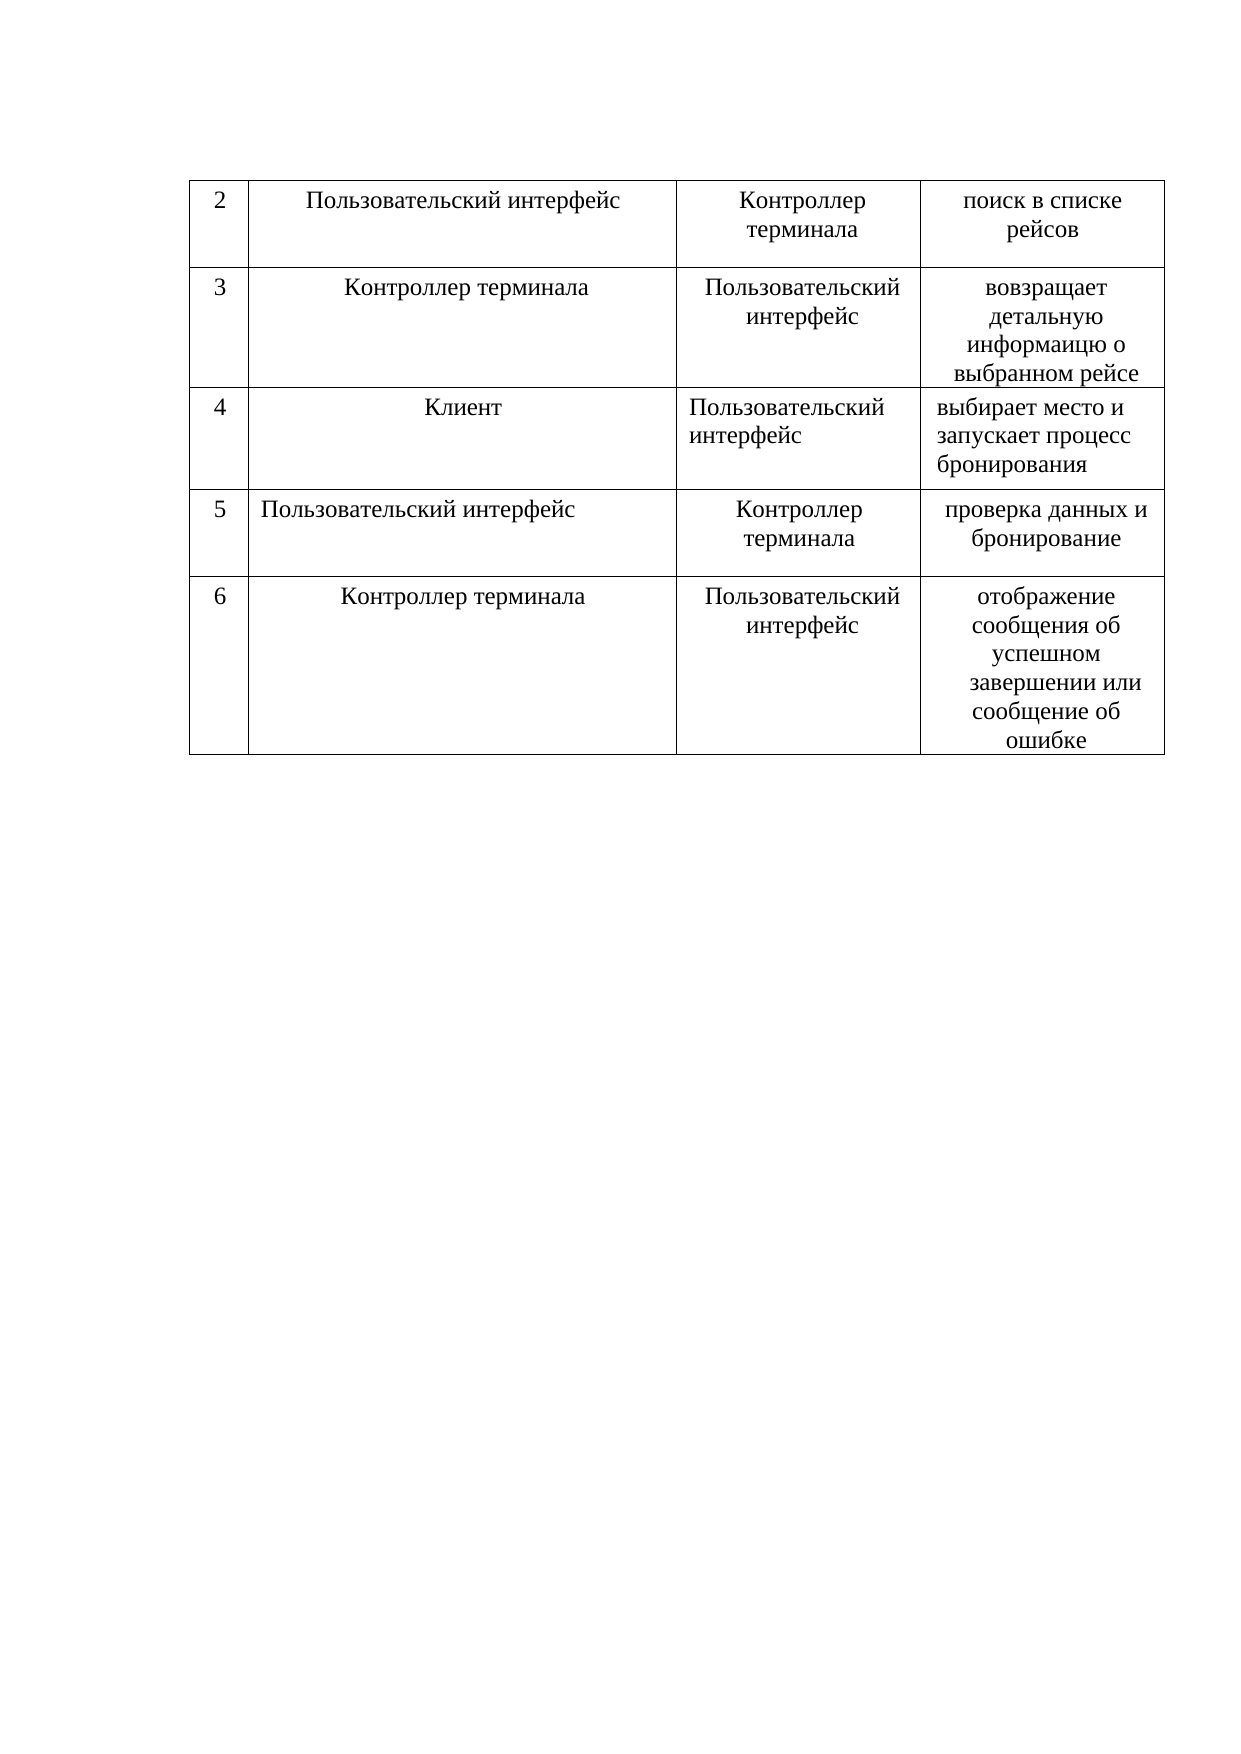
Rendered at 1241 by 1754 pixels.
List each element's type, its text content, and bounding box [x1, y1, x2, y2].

table_cell Пользовательский интерфейс [677, 268, 920, 387]
table_cell Контроллер терминала [677, 490, 920, 576]
table_cell Пользовательский интерфейс [249, 490, 676, 576]
table_header Контроллер терминала [677, 181, 920, 267]
table_cell 4 [190, 388, 248, 489]
table_cell Пользовательский интерфейс [677, 388, 920, 489]
table_cell вовзращает детальную информаицю о выбранном рейсе [921, 268, 1164, 387]
table_header 2 [190, 181, 248, 267]
table_cell Контроллер терминала [249, 577, 676, 753]
table_cell Контроллер терминала [249, 268, 676, 387]
table_cell Пользовательский интерфейс [677, 577, 920, 753]
table_header поиск в списке рейсов [921, 181, 1164, 267]
table_cell отображение сообщения об успешном завершении или сообщение об ошибке [921, 577, 1164, 753]
table_header Пользовательский интерфейс [249, 181, 676, 267]
table_cell 5 [190, 490, 248, 576]
table_cell Клиент [249, 388, 676, 489]
table_cell проверка данных и бронирование [921, 490, 1164, 576]
table_cell 6 [190, 577, 248, 753]
table_cell 3 [190, 268, 248, 387]
table_cell выбирает место и запускает процесс бронирования [921, 388, 1164, 489]
